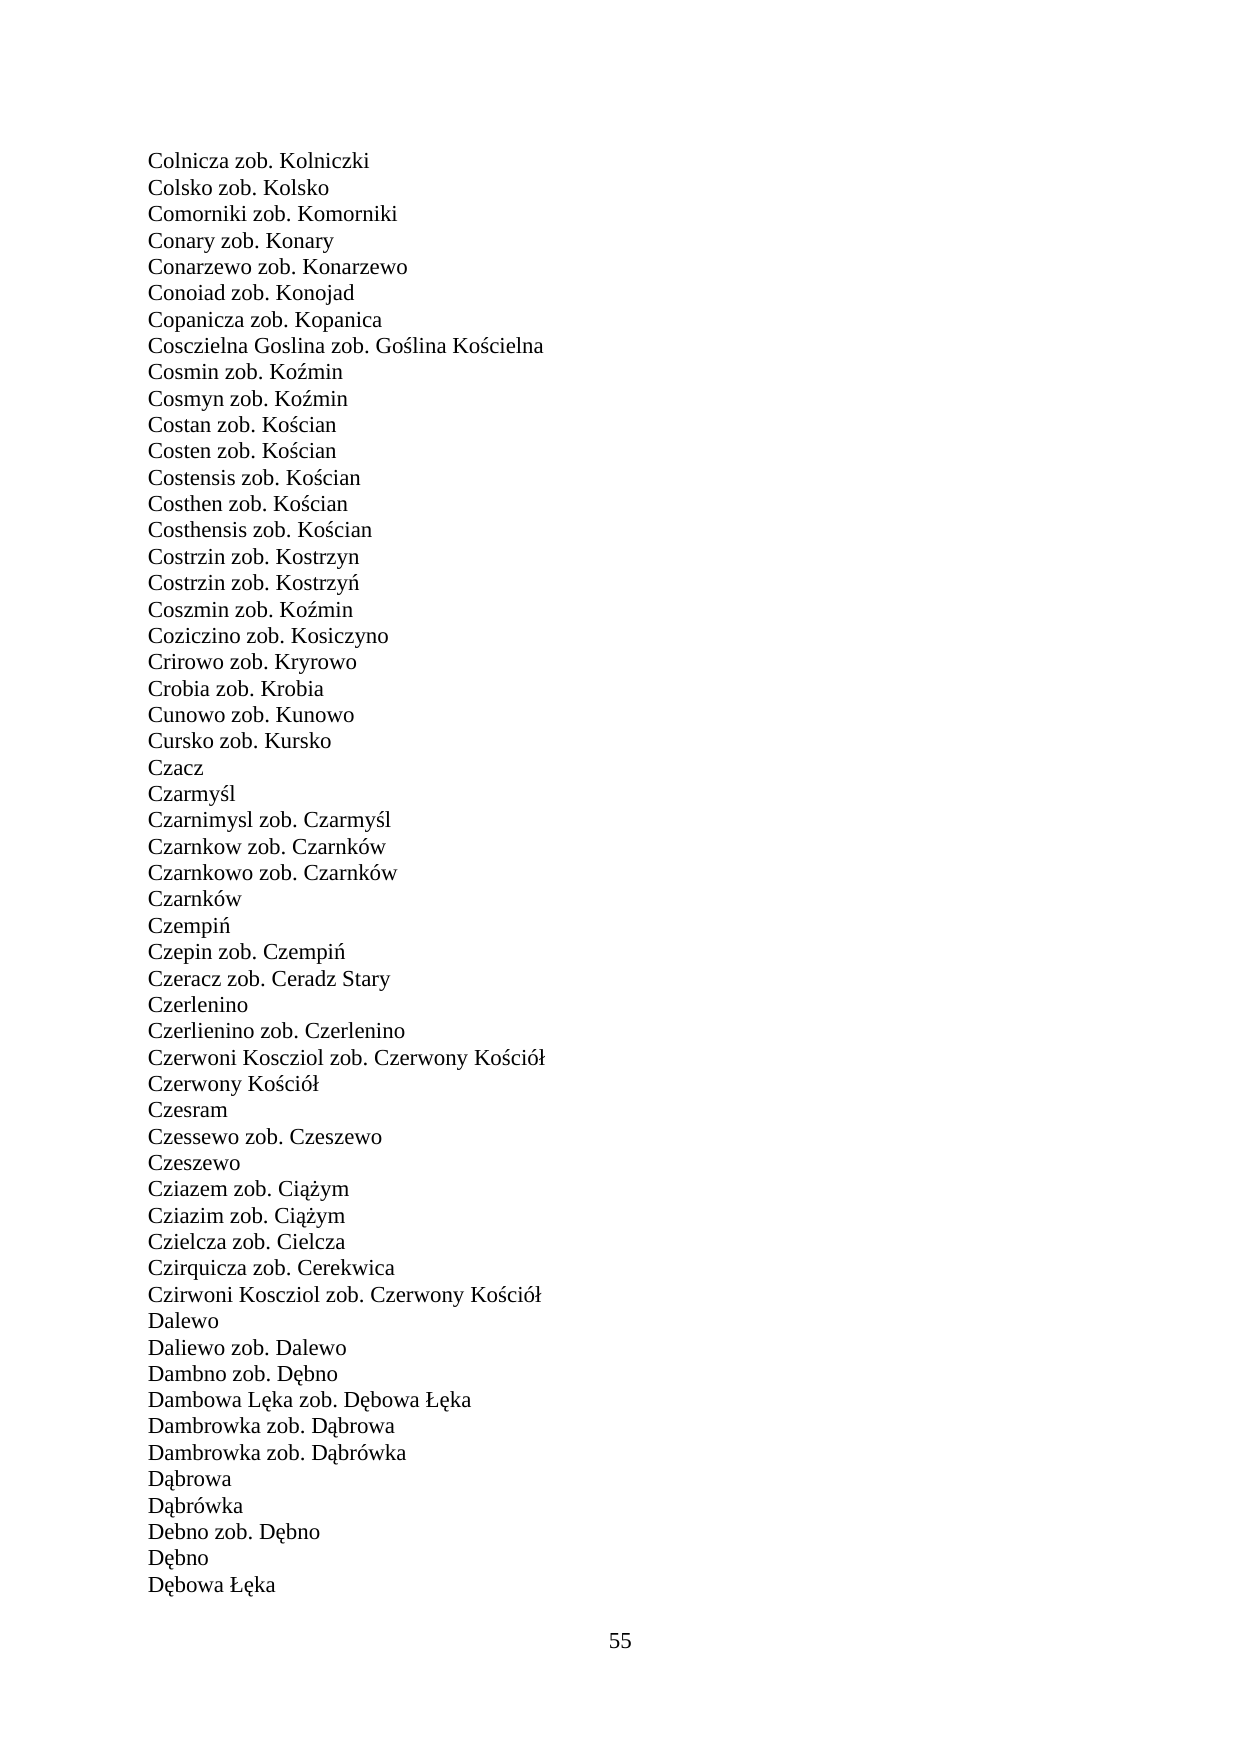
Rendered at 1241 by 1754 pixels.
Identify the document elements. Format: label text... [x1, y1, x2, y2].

text Cunowo zob. Kunowo [148, 701, 1093, 727]
text Costhen zob. Kościan [148, 490, 1093, 517]
text Dalewo [148, 1307, 1093, 1333]
text Dambowa Lęka zob. Dębowa Łęka [148, 1386, 1093, 1413]
text Czeracz zob. Ceradz Stary [148, 964, 1093, 991]
text Costrzin zob. Kostrzyn [148, 543, 1093, 569]
text Czerwony Kościół [148, 1070, 1093, 1096]
text Dambrowka zob. Dąbrówka [148, 1439, 1093, 1465]
text Dębno [148, 1544, 1093, 1571]
text Czempiń [148, 912, 1093, 938]
text Czacz [148, 754, 1093, 780]
text Costhensis zob. Kościan [148, 517, 1093, 543]
text Cziazem zob. Ciążym [148, 1175, 1093, 1202]
text Czarnków [148, 886, 1093, 912]
text Debno zob. Dębno [148, 1518, 1093, 1544]
text Crobia zob. Krobia [148, 675, 1093, 701]
text Czerlienino zob. Czerlenino [148, 1017, 1093, 1044]
text Conary zob. Konary [148, 227, 1093, 253]
text Daliewo zob. Dalewo [148, 1333, 1093, 1360]
text Dambrowka zob. Dąbrowa [148, 1413, 1093, 1439]
text Czarnimysl zob. Czarmyśl [148, 806, 1093, 833]
text Czarnkow zob. Czarnków [148, 833, 1093, 859]
text Conarzewo zob. Konarzewo [148, 253, 1093, 279]
text Czessewo zob. Czeszewo [148, 1123, 1093, 1149]
text Dambno zob. Dębno [148, 1360, 1093, 1386]
text Colsko zob. Kolsko [148, 174, 1093, 200]
text Czerlenino [148, 991, 1093, 1017]
text Cziazim zob. Ciążym [148, 1202, 1093, 1228]
text Czerwoni Koscziol zob. Czerwony Kościół [148, 1044, 1093, 1070]
text Cursko zob. Kursko [148, 727, 1093, 754]
text Coszmin zob. Koźmin [148, 596, 1093, 622]
text Czarmyśl [148, 780, 1093, 806]
text Costan zob. Kościan [148, 411, 1093, 437]
text Copanicza zob. Kopanica [148, 306, 1093, 332]
text Czepin zob. Czempiń [148, 938, 1093, 964]
text Czeszewo [148, 1149, 1093, 1175]
text Czesram [148, 1096, 1093, 1123]
text Colnicza zob. Kolniczki [148, 148, 1093, 174]
text Conoiad zob. Konojad [148, 279, 1093, 306]
text Coziczino zob. Kosiczyno [148, 622, 1093, 648]
text Dębowa Łęka [148, 1571, 1093, 1597]
text Costrzin zob. Kostrzyń [148, 569, 1093, 596]
text Czielcza zob. Cielcza [148, 1228, 1093, 1254]
text Crirowo zob. Kryrowo [148, 648, 1093, 675]
text Czirquicza zob. Cerekwica [148, 1254, 1093, 1281]
text Cosmyn zob. Koźmin [148, 385, 1093, 411]
text Dąbrówka [148, 1492, 1093, 1518]
text Czarnkowo zob. Czarnków [148, 859, 1093, 886]
text Cosmin zob. Koźmin [148, 358, 1093, 385]
text Cosczielna Goslina zob. Goślina Kościelna [148, 332, 1093, 358]
text Costen zob. Kościan [148, 437, 1093, 464]
text Dąbrowa [148, 1465, 1093, 1492]
text Comorniki zob. Komorniki [148, 200, 1093, 227]
text Costensis zob. Kościan [148, 464, 1093, 490]
text Czirwoni Koscziol zob. Czerwony Kościół [148, 1281, 1093, 1307]
